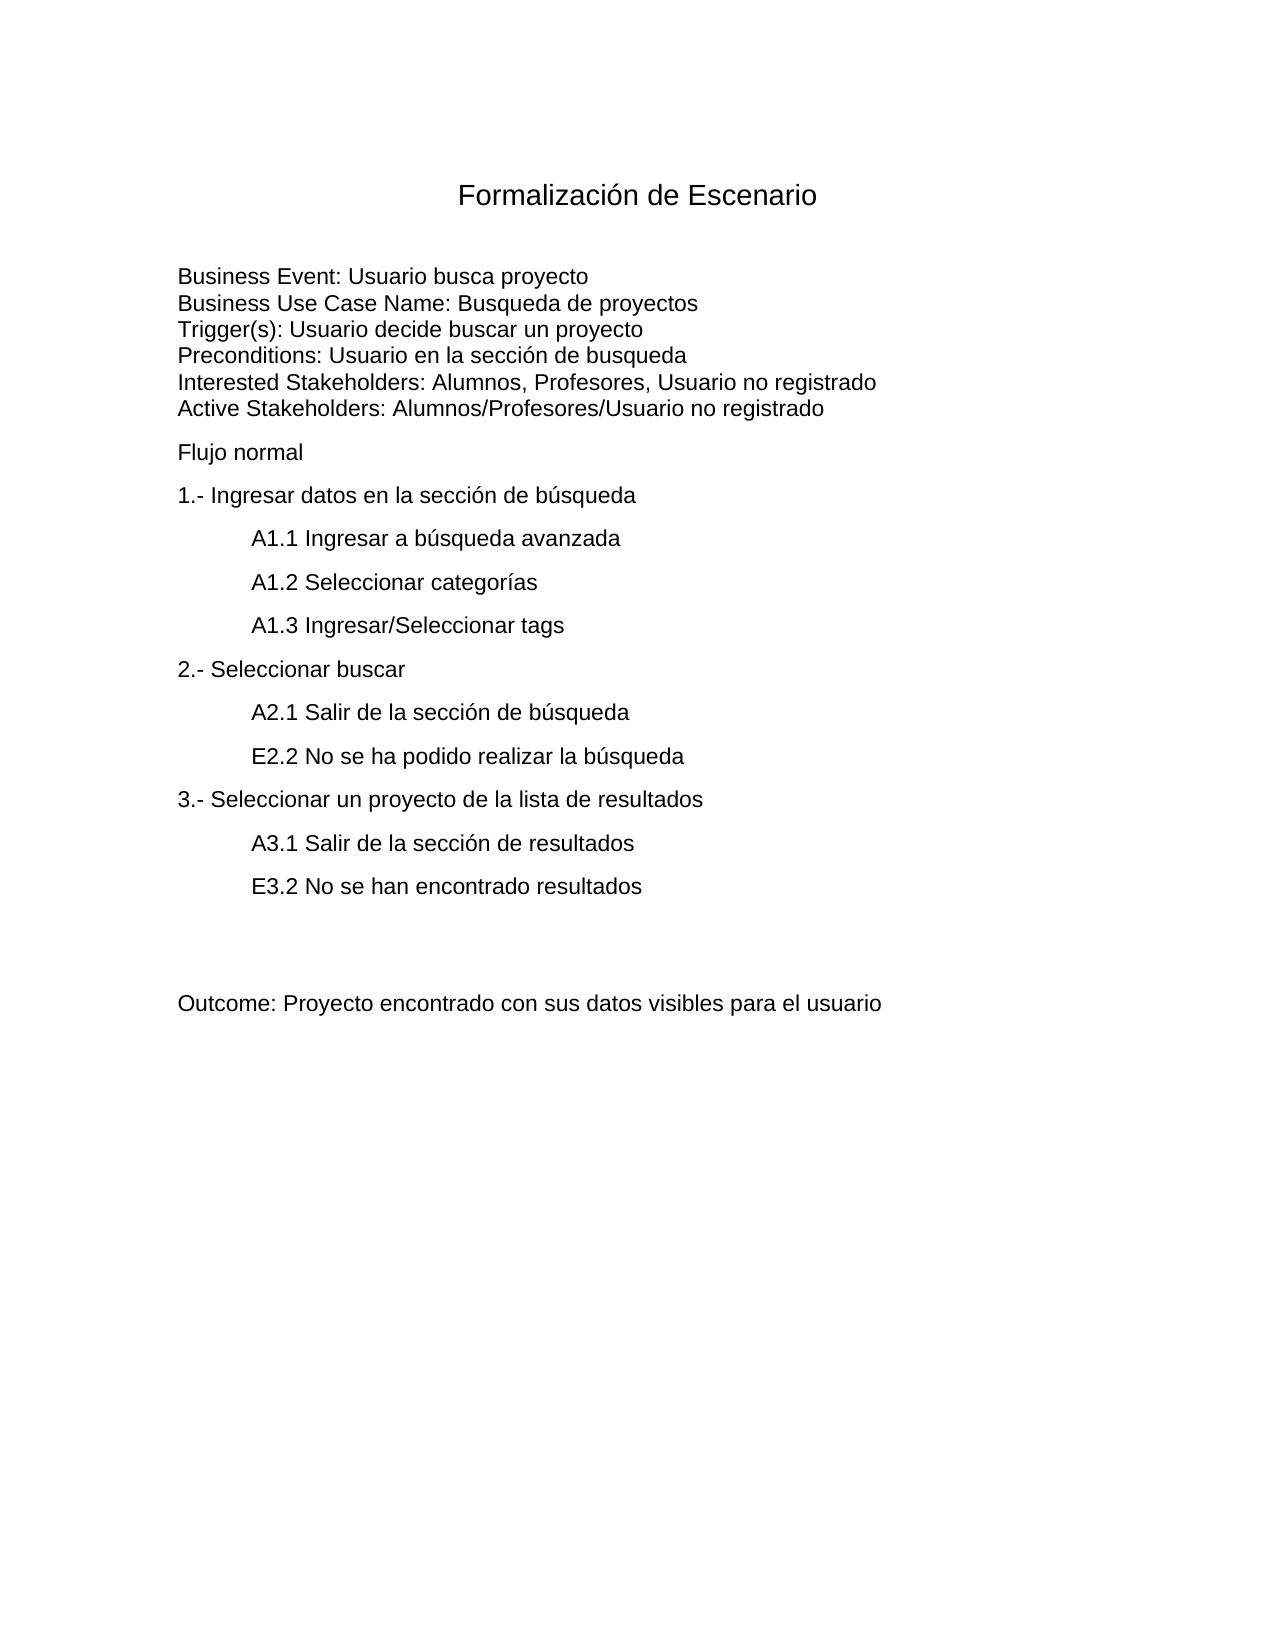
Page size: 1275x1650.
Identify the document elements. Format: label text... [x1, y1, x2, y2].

text E2.2 No se ha podido realizar la búsqueda [177, 743, 1098, 769]
text Preconditions: Usuario en la sección de busqueda [177, 342, 1098, 369]
text 3.- Seleccionar un proyecto de la lista de resultados [177, 786, 1098, 812]
text A1.3 Ingresar/Seleccionar tags [177, 612, 1098, 639]
text Formalización de Escenario [177, 178, 1098, 211]
text E3.2 No se han encontrado resultados [177, 873, 1098, 899]
text Business Event: Usuario busca proyecto [177, 263, 1098, 290]
text A2.1 Salir de la sección de búsqueda [177, 699, 1098, 726]
text Interested Stakeholders: Alumnos, Profesores, Usuario no registrado [177, 369, 1098, 395]
text A1.1 Ingresar a búsqueda avanzada [177, 525, 1098, 552]
text 2.- Seleccionar buscar [177, 656, 1098, 682]
text Business Use Case Name: Busqueda de proyectos Trigger(s): Usuario decide buscar un proyecto [177, 290, 1098, 342]
text Active Stakeholders: Alumnos/Profesores/Usuario no registrado [177, 395, 1098, 421]
text A1.2 Seleccionar categorías [177, 569, 1098, 595]
text Flujo normal [177, 438, 1098, 465]
text Outcome: Proyecto encontrado con sus datos visibles para el usuario [177, 990, 1098, 1016]
text 1.- Ingresar datos en la sección de búsqueda [177, 482, 1098, 508]
text A3.1 Salir de la sección de resultados [177, 829, 1098, 856]
